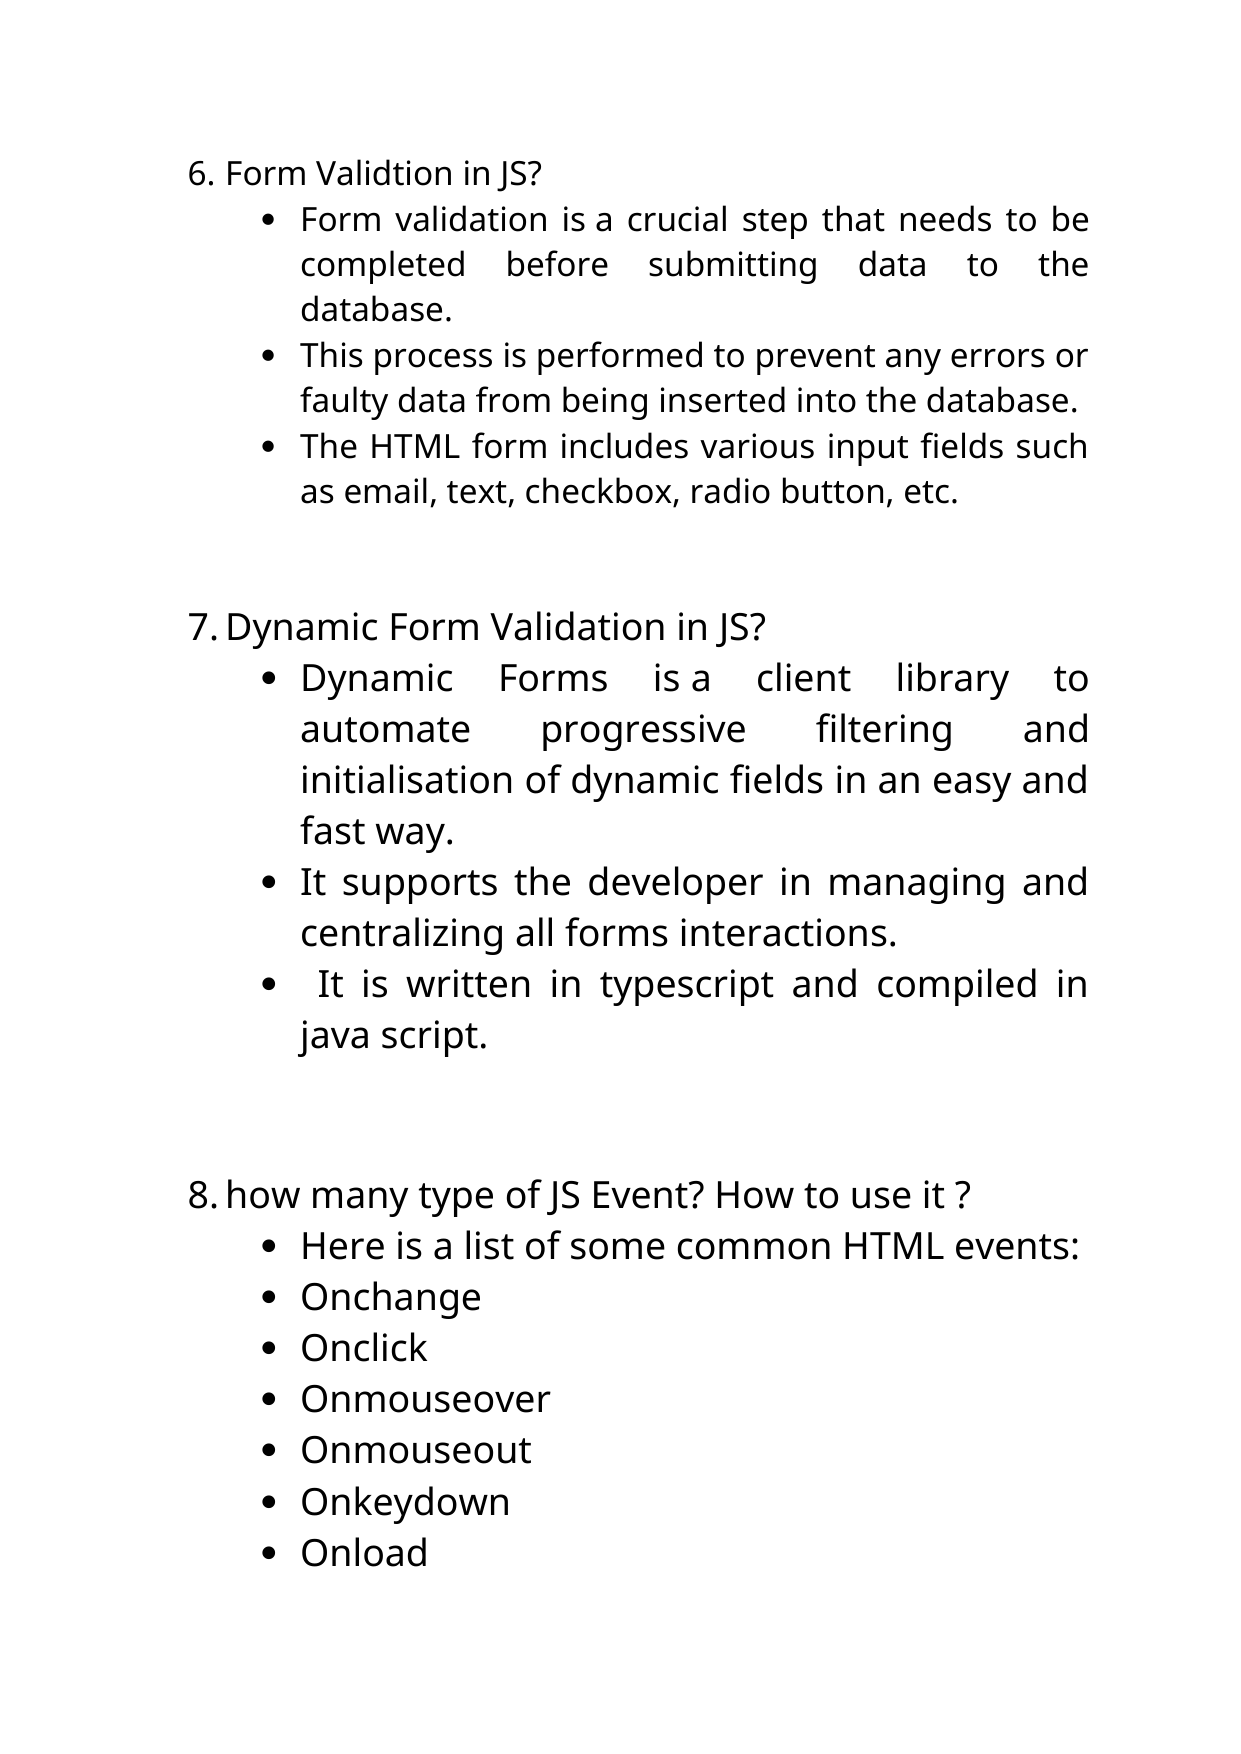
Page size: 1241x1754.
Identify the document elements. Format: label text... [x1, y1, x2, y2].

list Onkeydown [262, 1475, 1090, 1526]
list Onmouseout [262, 1424, 1090, 1475]
list how many type of JS Event? How to use it ? [187, 1168, 1090, 1219]
list Form Validtion in JS? [187, 150, 1090, 195]
list Onclick [262, 1322, 1090, 1373]
list Onload [262, 1526, 1090, 1577]
list Dynamic Form Validation in JS? [187, 600, 1090, 651]
list Form validation is a crucial step that needs to be completed before submitting data to the database. [262, 195, 1090, 332]
list Dynamic Forms is a client library to automate progressive filtering and initialisation of dynamic fields in an easy and fast way. [262, 651, 1090, 855]
list The HTML form includes various input fields such as email, text, checkbox, radio button, etc. [262, 422, 1090, 513]
list Onchange [262, 1271, 1090, 1322]
list This process is performed to prevent any errors or faulty data from being inserted into the database. [262, 332, 1090, 422]
list It is written in typescript and compiled in java script. [262, 957, 1090, 1059]
list It supports the developer in managing and centralizing all forms interactions. [262, 855, 1090, 957]
list Onmouseover [262, 1373, 1090, 1424]
list Here is a list of some common HTML events: [262, 1219, 1090, 1271]
